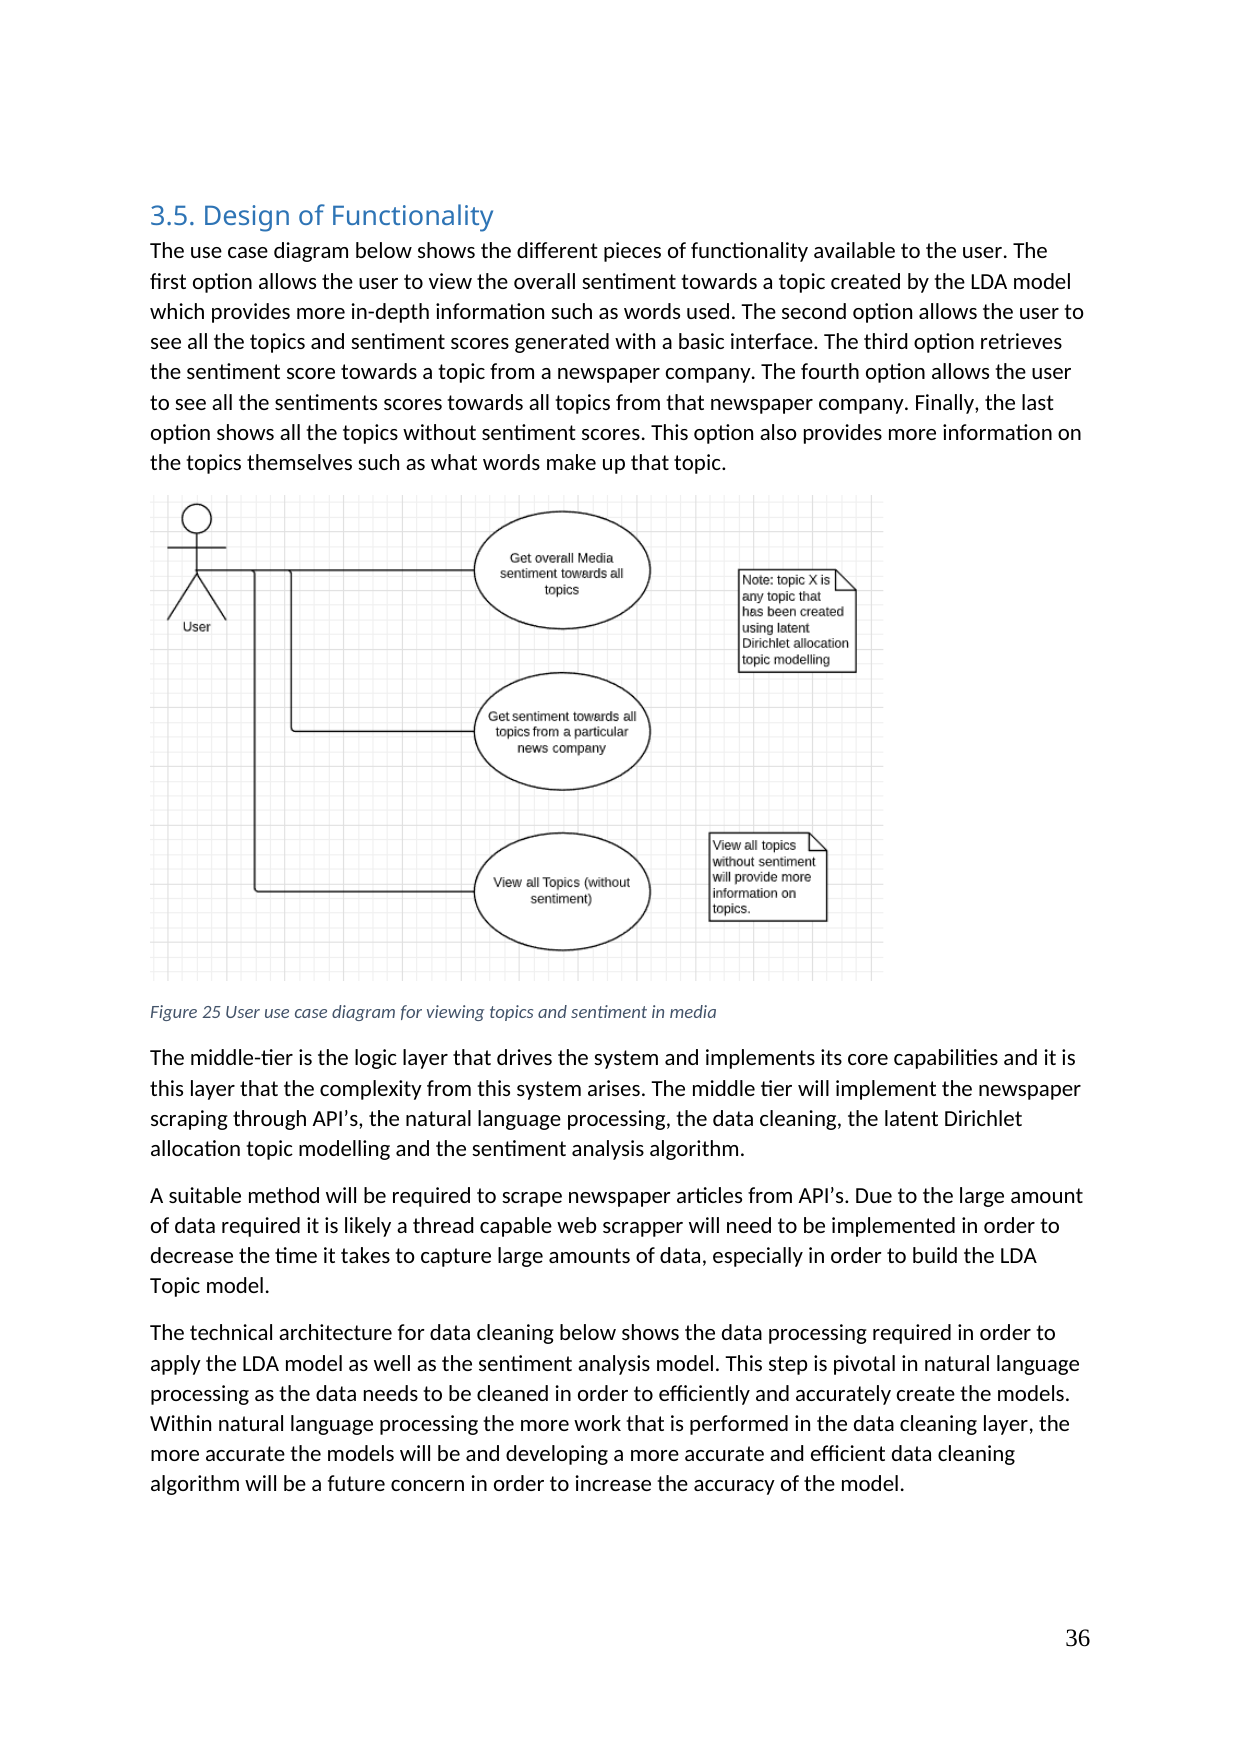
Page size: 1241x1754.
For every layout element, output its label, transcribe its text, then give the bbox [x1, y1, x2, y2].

picture [150, 495, 884, 981]
text The technical architecture for data cleaning below shows the data processing required in order to apply the LDA model as well as the sentiment analysis model. This step is pivotal in natural language processing as the data needs to be cleaned in order to efficiently and accurately create the models. Within natural language processing the more work that is performed in the data cleaning layer, the more accurate the models will be and developing a more accurate and efficient data cleaning algorithm will be a future concern in order to increase the accuracy of the model. [150, 1318, 1090, 1498]
subtitle 3.5. Design of Functionality [150, 197, 1090, 234]
text The middle-tier is the logic layer that drives the system and implements its core capabilities and it is this layer that the complexity from this system arises. The middle tier will implement the newspaper scraping through API’s, the natural language processing, the data cleaning, the latent Dirichlet allocation topic modelling and the sentiment analysis algorithm. [150, 1043, 1090, 1162]
text The use case diagram below shows the different pieces of functionality available to the user. The first option allows the user to view the overall sentiment towards a topic created by the LDA model which provides more in-depth information such as words used. The second option allows the user to see all the topics and sentiment scores generated with a basic interface. The third option retrieves the sentiment score towards a topic from a newspaper company. The fourth option allows the user to see all the sentiments scores towards all topics from that newspaper company. Finally, the last option shows all the topics without sentiment scores. This option also provides more information on the topics themselves such as what words make up that topic. [150, 237, 1090, 476]
text A suitable method will be required to scrape newspaper articles from API’s. Due to the large amount of data required it is likely a thread capable web scrapper will need to be implemented in order to decrease the time it takes to capture large amounts of data, especially in order to build the LDA Topic model. [150, 1181, 1090, 1300]
